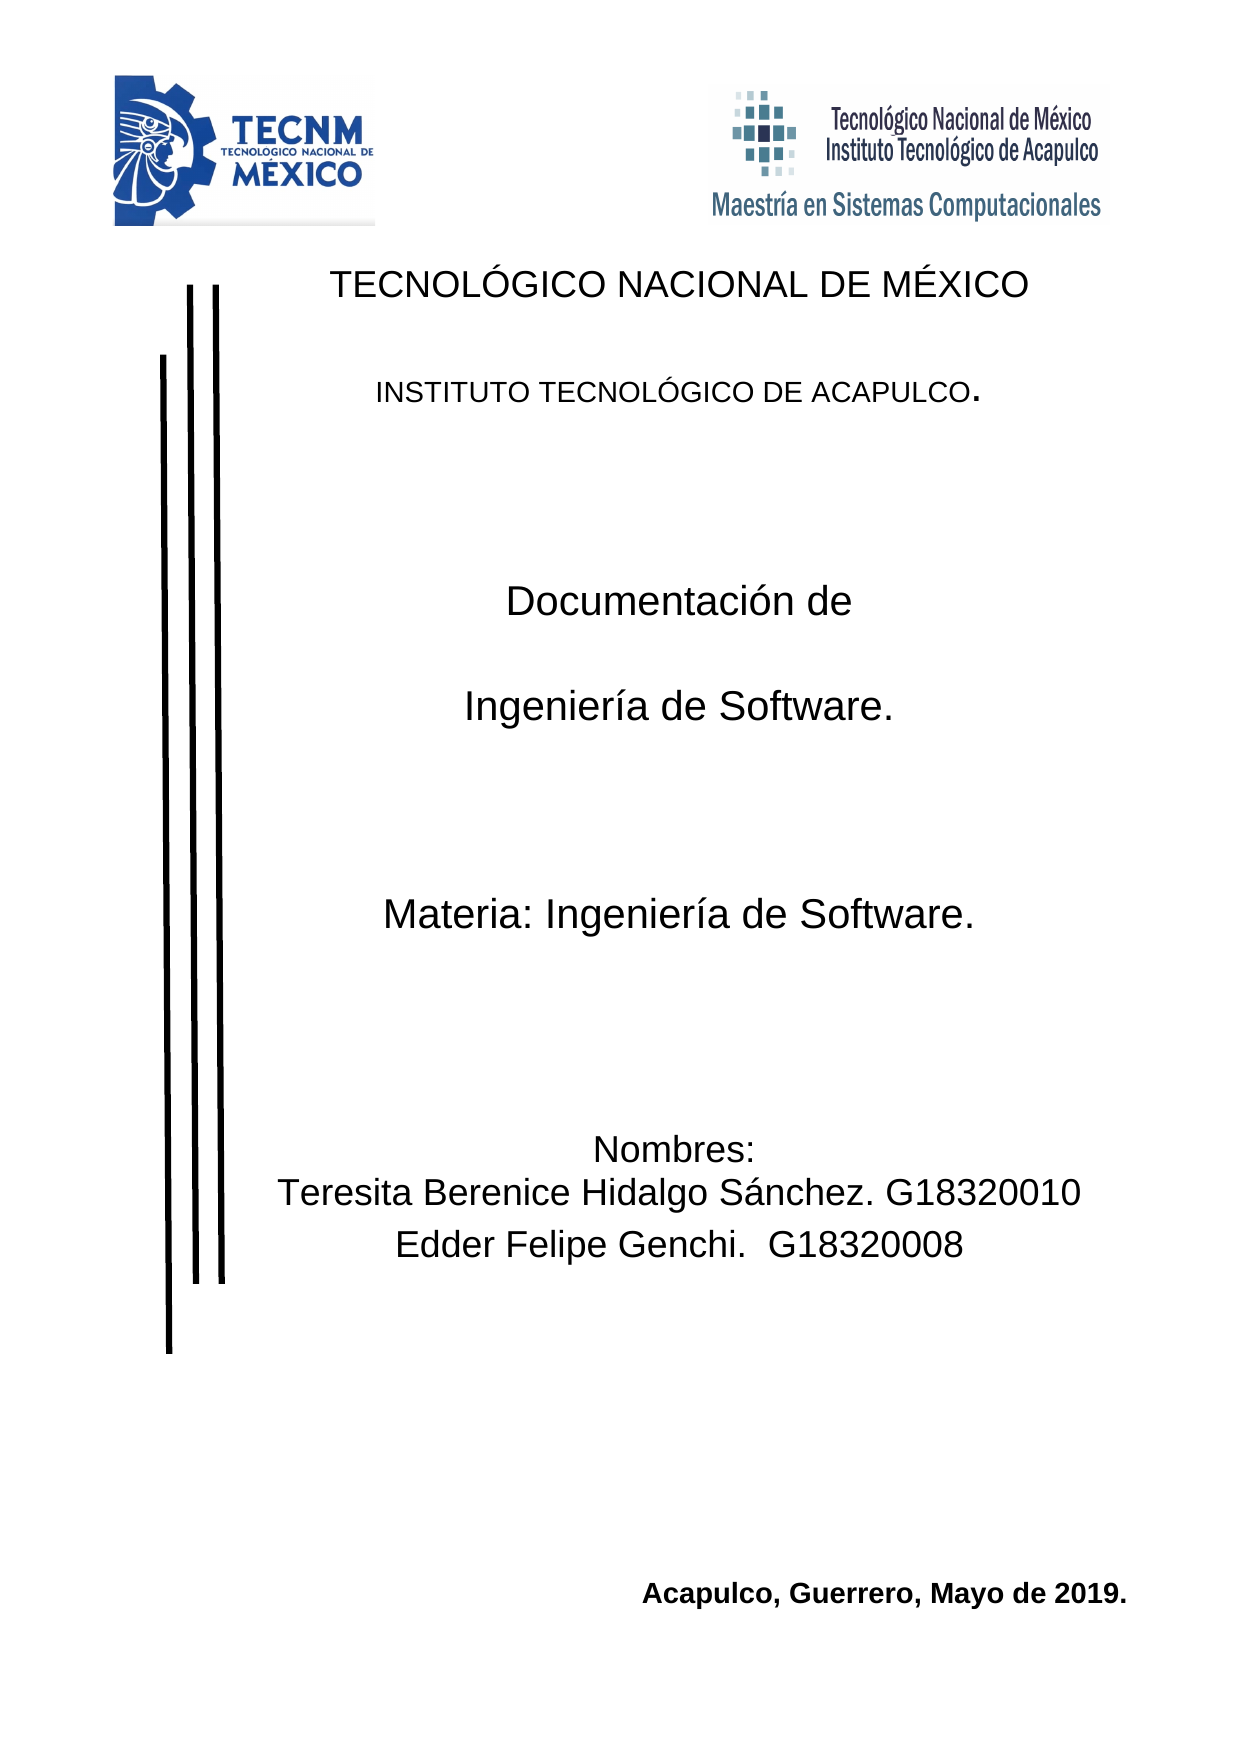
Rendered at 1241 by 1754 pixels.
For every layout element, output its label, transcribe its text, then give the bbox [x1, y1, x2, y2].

picture [112, 75, 375, 226]
text Nombres: Teresita Berenice Hidalgo Sánchez. G18320010 [231, 1127, 1128, 1213]
text TECNOLÓGICO NACIONAL DE MÉXICO INSTITUTO TECNOLÓGICO DE ACAPULCO. [231, 262, 1128, 411]
text Edder Felipe Genchi. G18320008 [231, 1222, 1128, 1265]
text Ingeniería de Software. [231, 681, 1128, 729]
text Materia: Ingeniería de Software. [231, 889, 1128, 937]
text Acapulco, Guerrero, Mayo de 2019. [231, 1576, 1128, 1610]
picture [708, 84, 1110, 225]
text Documentación de [231, 576, 1128, 624]
